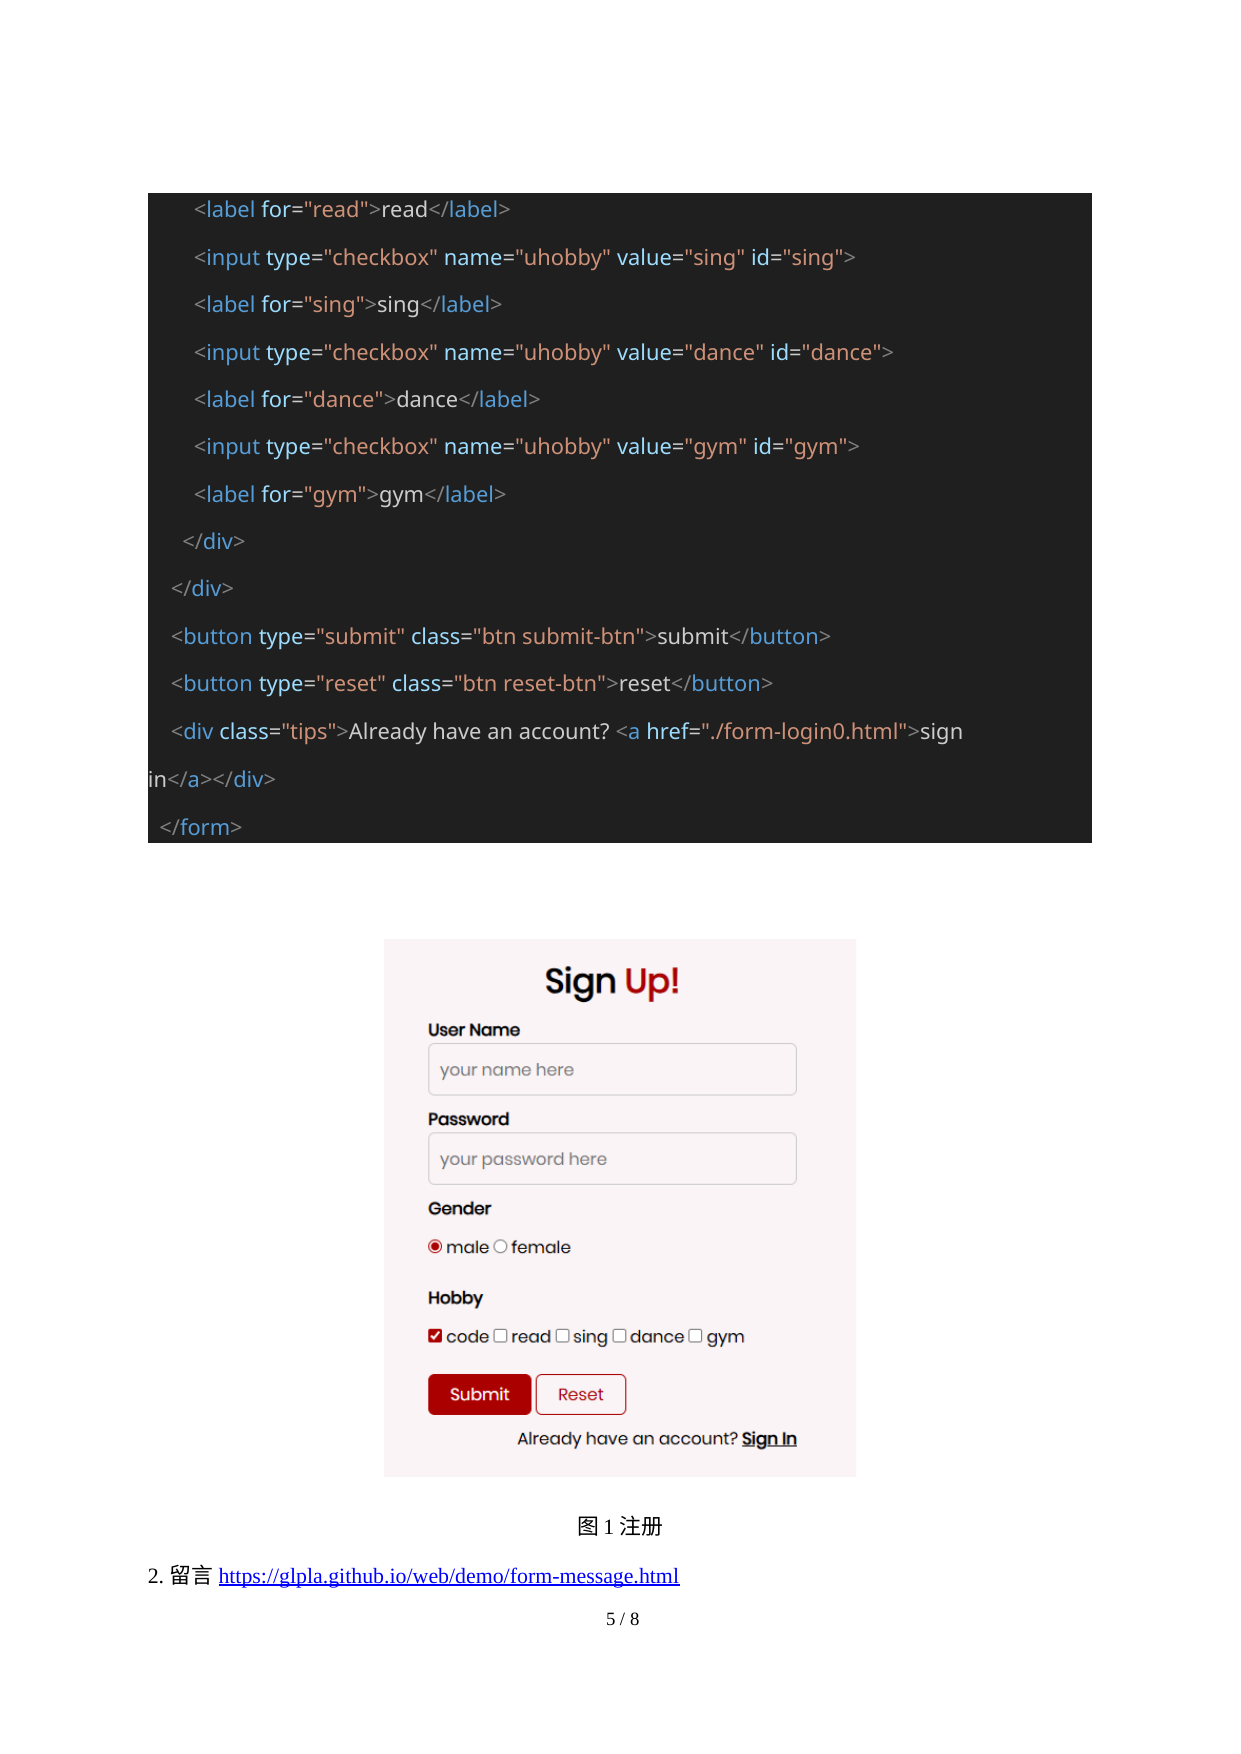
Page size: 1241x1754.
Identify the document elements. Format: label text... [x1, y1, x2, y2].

text <div class="tips">Already have an account? <a href="./form-login0.html">sign in</a></div> [148, 714, 1092, 796]
text <input type="checkbox" name="uhobby" value="sing" id="sing"> [148, 240, 1092, 273]
picture [383, 939, 857, 1477]
text <label for="gym">gym</label> [148, 477, 1092, 510]
text <input type="checkbox" name="uhobby" value="gym" id="gym"> [148, 430, 1092, 462]
text <label for="read">read</label> [148, 193, 1092, 225]
text <input type="checkbox" name="uhobby" value="dance" id="dance"> [148, 335, 1092, 368]
text <button type="submit" class="btn submit-btn">submit</button> [148, 619, 1092, 652]
text <label for="sing">sing</label> [148, 288, 1092, 320]
text </form> [148, 810, 1092, 843]
text <button type="reset" class="btn reset-btn">reset</button> [148, 667, 1092, 699]
text 图1 注册 [148, 1509, 1092, 1541]
text <label for="dance">dance</label> [148, 382, 1092, 415]
text </div> [148, 525, 1092, 557]
text </div> [148, 572, 1092, 604]
text 2. 留言 https://glpla.github.io/web/demo/form-message.html [148, 1557, 1092, 1590]
